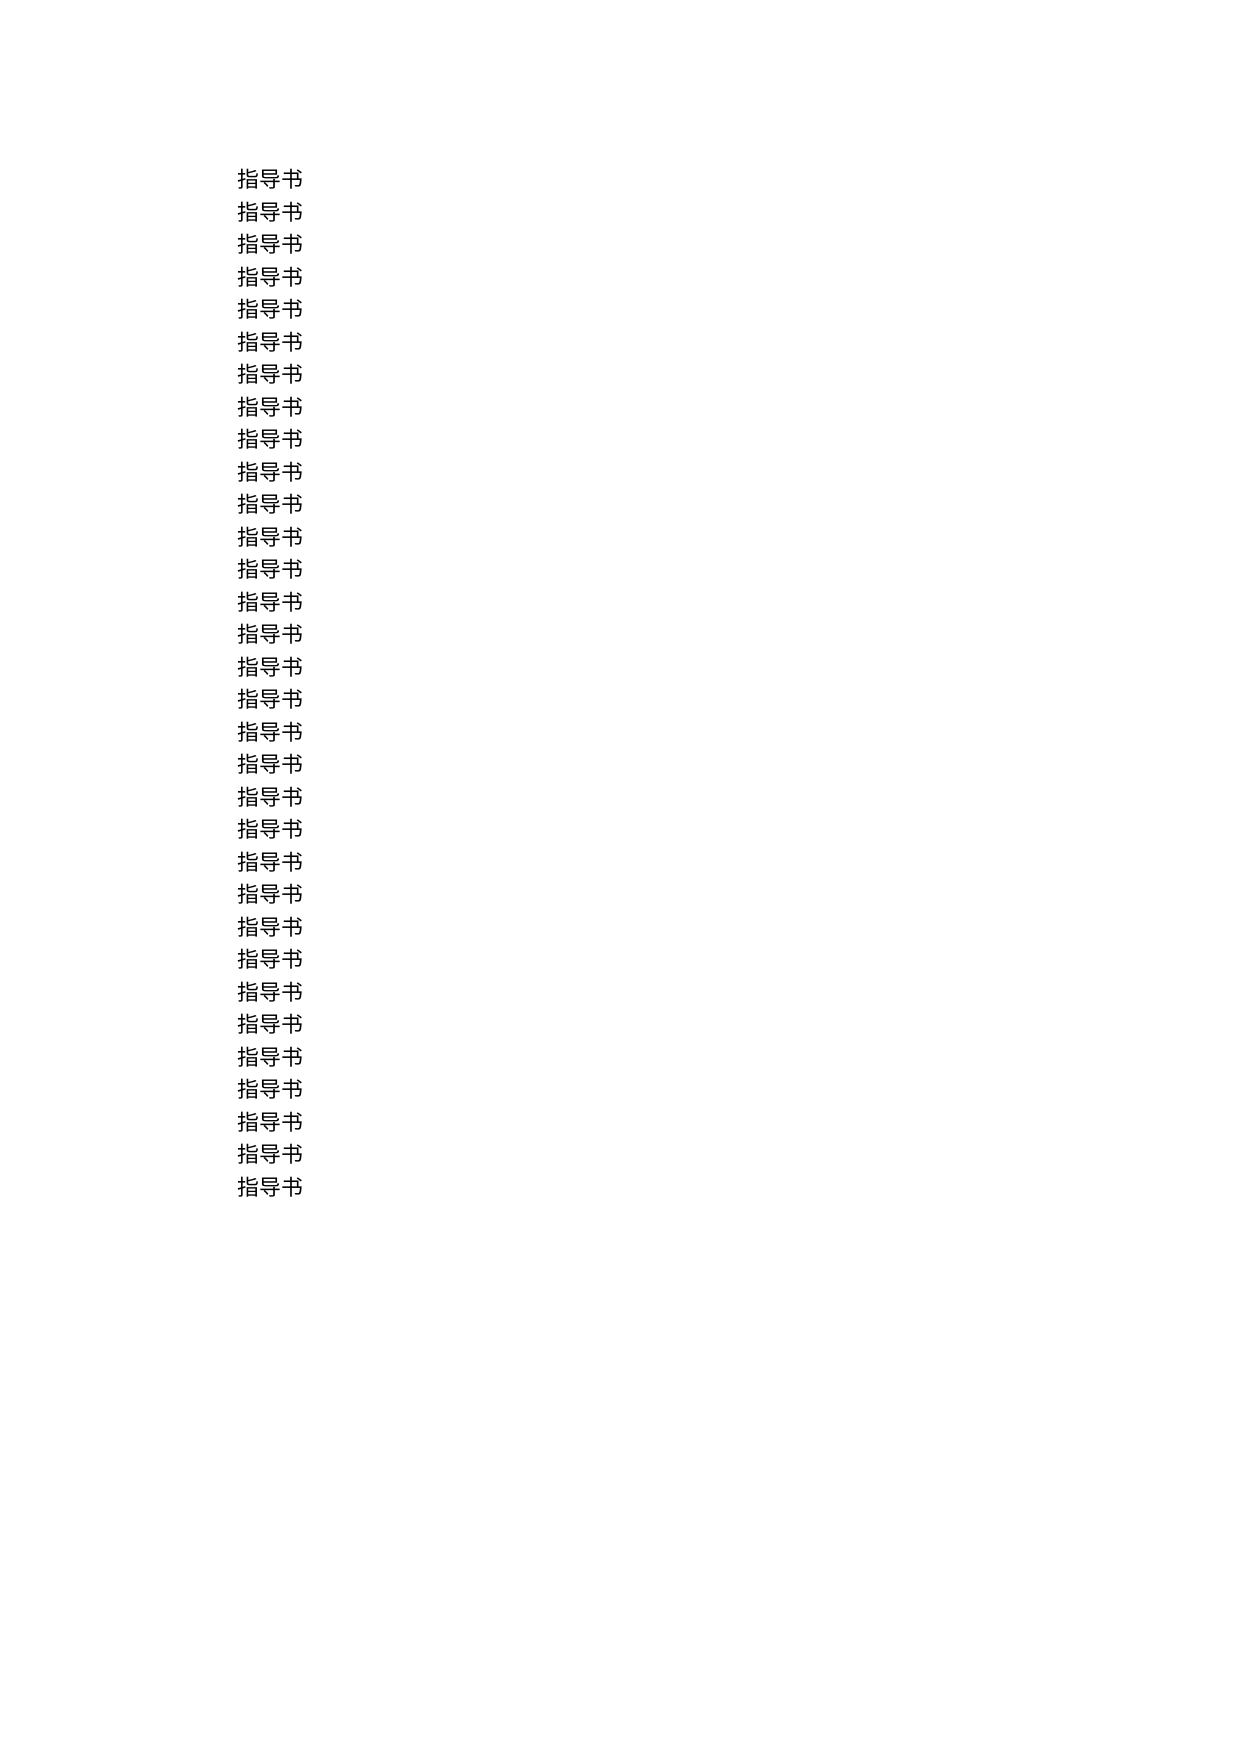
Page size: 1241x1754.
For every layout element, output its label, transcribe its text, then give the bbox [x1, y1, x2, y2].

text 指导书 [187, 1039, 1053, 1072]
text 指导书 [187, 422, 1053, 454]
text 指导书 [187, 812, 1053, 844]
text 指导书 [187, 454, 1053, 487]
text 指导书 [187, 357, 1053, 389]
text 指导书 [187, 227, 1053, 259]
text 指导书 [187, 389, 1053, 422]
text 指导书 [187, 584, 1053, 617]
text 指导书 [187, 259, 1053, 292]
text 指导书 [187, 877, 1053, 909]
text 指导书 [187, 292, 1053, 324]
text 指导书 [187, 682, 1053, 714]
text 指导书 [187, 747, 1053, 779]
text 指导书 [187, 714, 1053, 747]
text 指导书 [187, 519, 1053, 552]
text 指导书 [187, 1169, 1053, 1202]
text 指导书 [187, 487, 1053, 519]
text 指导书 [187, 194, 1053, 227]
text 指导书 [187, 1072, 1053, 1104]
text 指导书 [187, 909, 1053, 942]
text 指导书 [187, 617, 1053, 649]
text 指导书 [187, 844, 1053, 877]
text 指导书 [187, 1007, 1053, 1039]
text 指导书 [187, 162, 1053, 194]
text 指导书 [187, 974, 1053, 1007]
text 指导书 [187, 1137, 1053, 1169]
text 指导书 [187, 552, 1053, 584]
text 指导书 [187, 942, 1053, 974]
text 指导书 [187, 1104, 1053, 1137]
text 指导书 [187, 324, 1053, 357]
text 指导书 [187, 779, 1053, 812]
text 指导书 [187, 649, 1053, 682]
